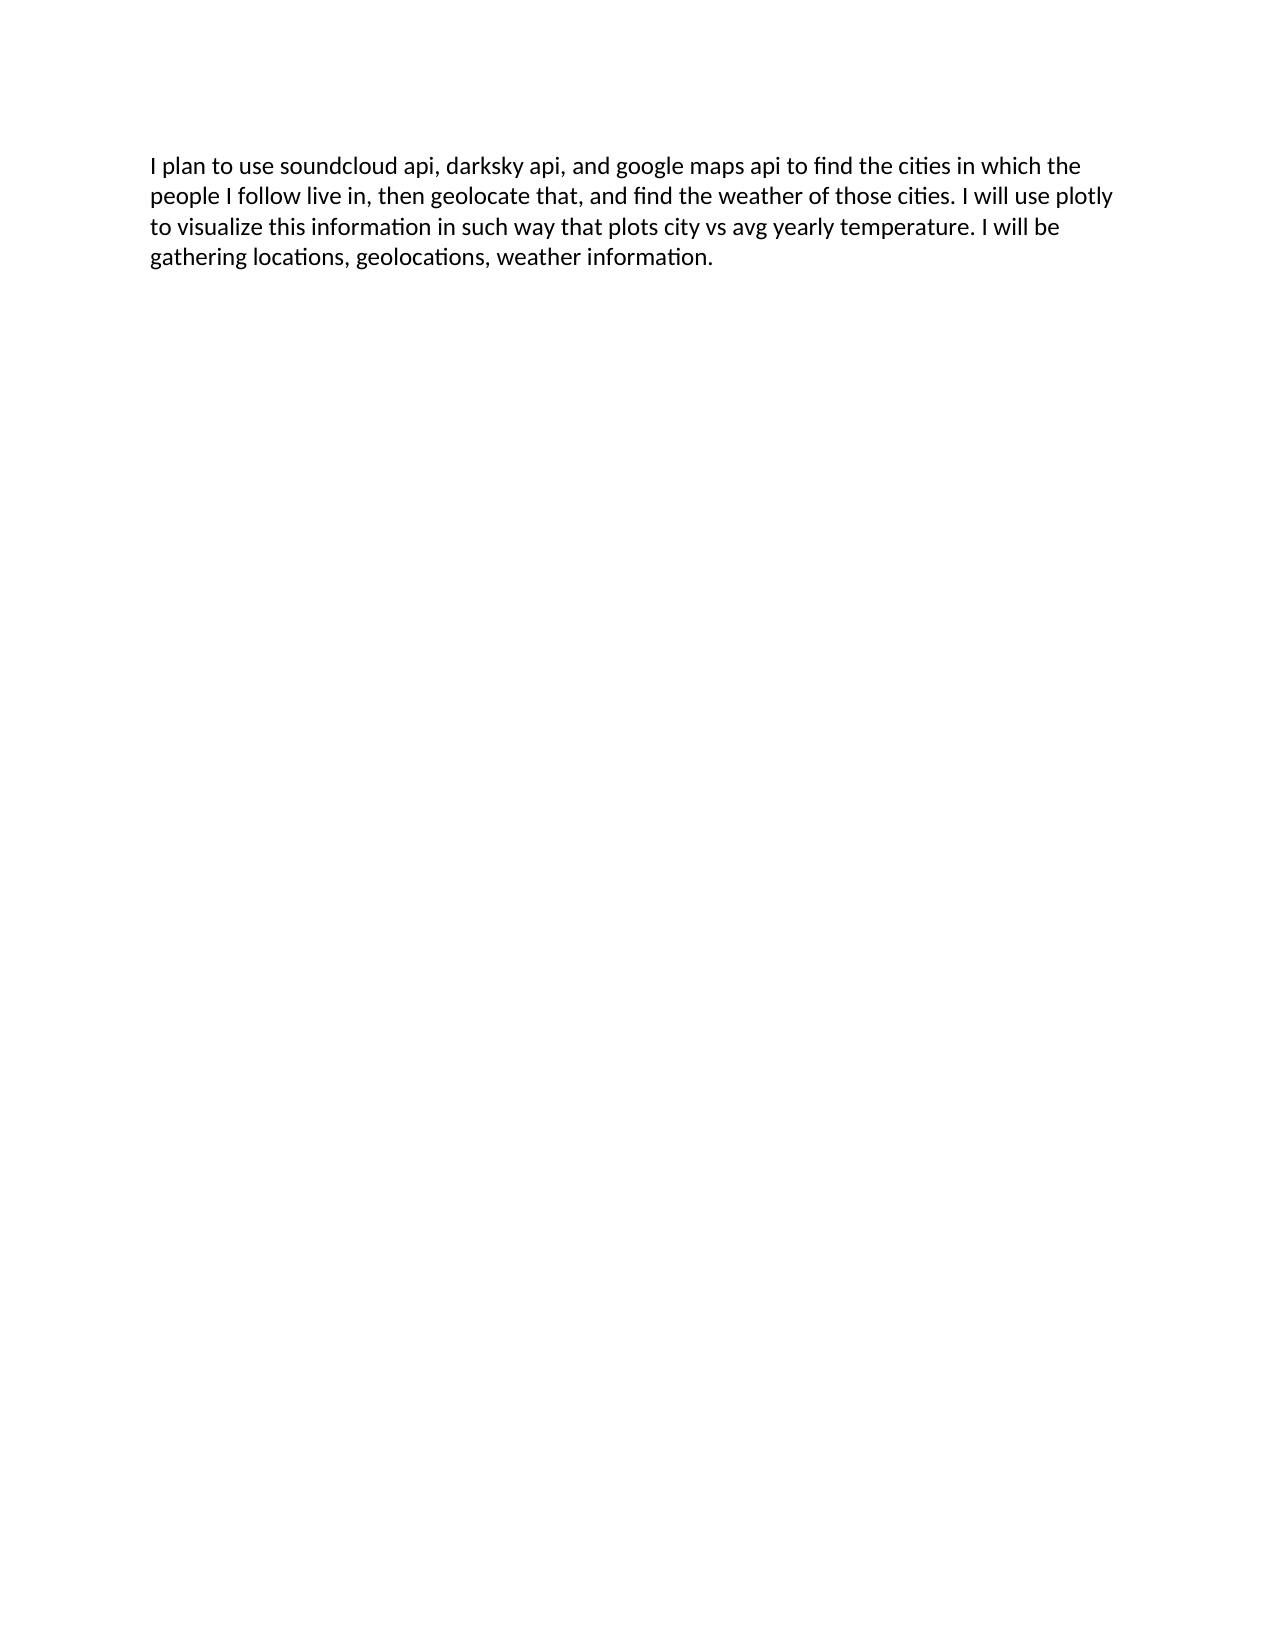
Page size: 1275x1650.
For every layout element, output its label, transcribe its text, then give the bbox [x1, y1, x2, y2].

text I plan to use soundcloud api, darksky api, and google maps api to find the cities in which the people I follow live in, then geolocate that, and find the weather of those cities. I will use plotly to visualize this information in such way that plots city vs avg yearly temperature. I will be gathering locations, geolocations, weather information. [150, 150, 1125, 272]
